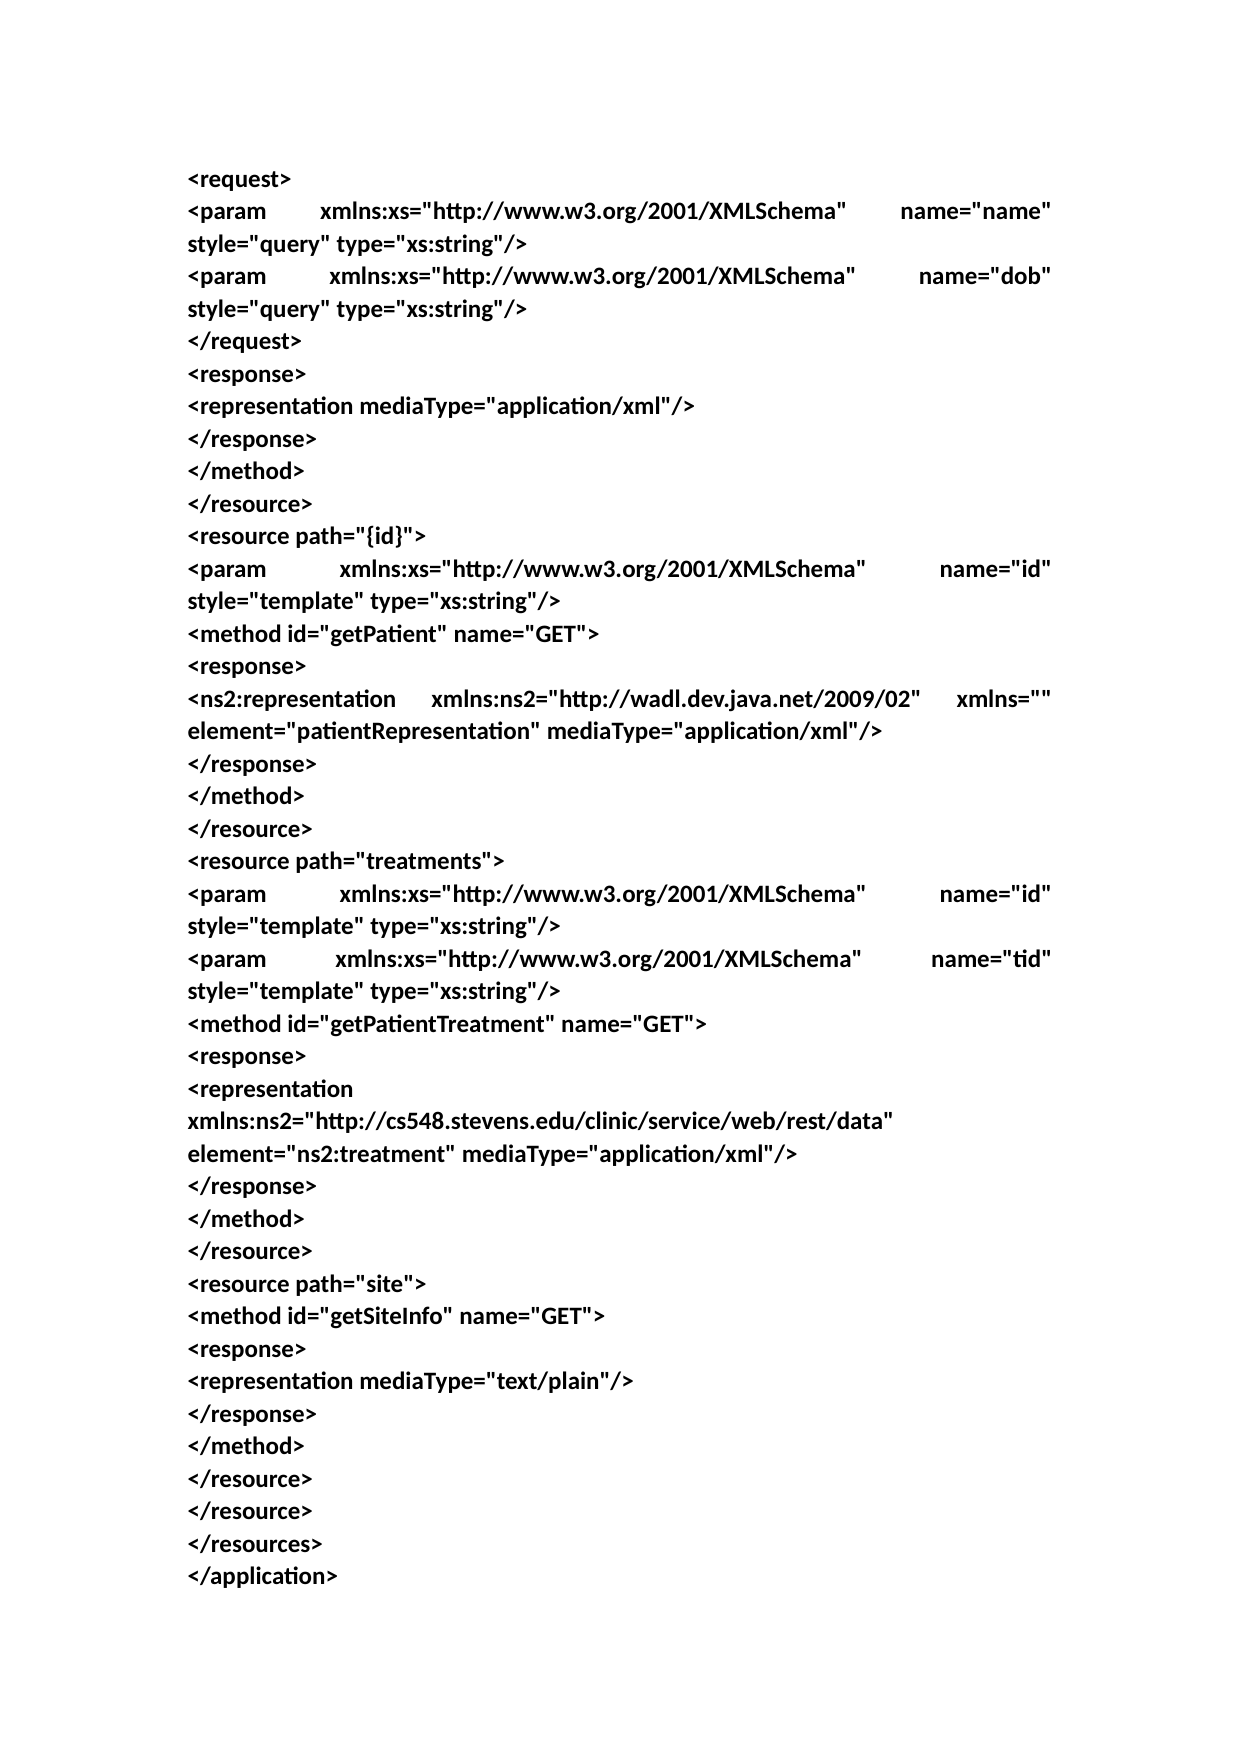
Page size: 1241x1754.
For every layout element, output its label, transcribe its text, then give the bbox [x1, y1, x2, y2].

text <resource path="site"> [187, 1267, 1053, 1299]
text <method id="getSiteInfo" name="GET"> [187, 1299, 1053, 1332]
text </resource> [187, 1494, 1053, 1527]
text </resource> [187, 1234, 1053, 1267]
text <method id="getPatientTreatment" name="GET"> [187, 1007, 1053, 1039]
text <param xmlns:xs="http://www.w3.org/2001/XMLSchema" name="tid" style="template" type="xs:string"/> [187, 942, 1053, 1007]
text </method> [187, 1202, 1053, 1234]
text <request> [187, 162, 1053, 194]
text </response> [187, 747, 1053, 779]
text <response> [187, 357, 1053, 389]
text </method> [187, 454, 1053, 487]
text </response> [187, 1397, 1053, 1429]
text <method id="getPatient" name="GET"> [187, 617, 1053, 649]
text </resource> [187, 1462, 1053, 1494]
text <ns2:representation xmlns:ns2="http://wadl.dev.java.net/2009/02" xmlns="" element="patientRepresentation" mediaType="application/xml"/> [187, 682, 1053, 747]
text </resources> [187, 1527, 1053, 1559]
text </request> [187, 324, 1053, 357]
text </resource> [187, 812, 1053, 844]
text </resource> [187, 487, 1053, 519]
text <param xmlns:xs="http://www.w3.org/2001/XMLSchema" name="name" style="query" type="xs:string"/> [187, 194, 1053, 259]
text <param xmlns:xs="http://www.w3.org/2001/XMLSchema" name="dob" style="query" type="xs:string"/> [187, 259, 1053, 324]
text <response> [187, 649, 1053, 682]
text <representation mediaType="application/xml"/> [187, 389, 1053, 422]
text <param xmlns:xs="http://www.w3.org/2001/XMLSchema" name="id" style="template" type="xs:string"/> [187, 552, 1053, 617]
text <representation xmlns:ns2="http://cs548.stevens.edu/clinic/service/web/rest/data" element="ns2:treatment" mediaType="application/xml"/> [187, 1072, 1053, 1169]
text <response> [187, 1332, 1053, 1364]
text <resource path="treatments"> [187, 844, 1053, 877]
text </method> [187, 779, 1053, 812]
text <response> [187, 1039, 1053, 1072]
text </response> [187, 422, 1053, 454]
text </application> [187, 1559, 1053, 1592]
text <param xmlns:xs="http://www.w3.org/2001/XMLSchema" name="id" style="template" type="xs:string"/> [187, 877, 1053, 942]
text </method> [187, 1429, 1053, 1462]
text <representation mediaType="text/plain"/> [187, 1364, 1053, 1397]
text </response> [187, 1169, 1053, 1202]
text <resource path="{id}"> [187, 519, 1053, 552]
